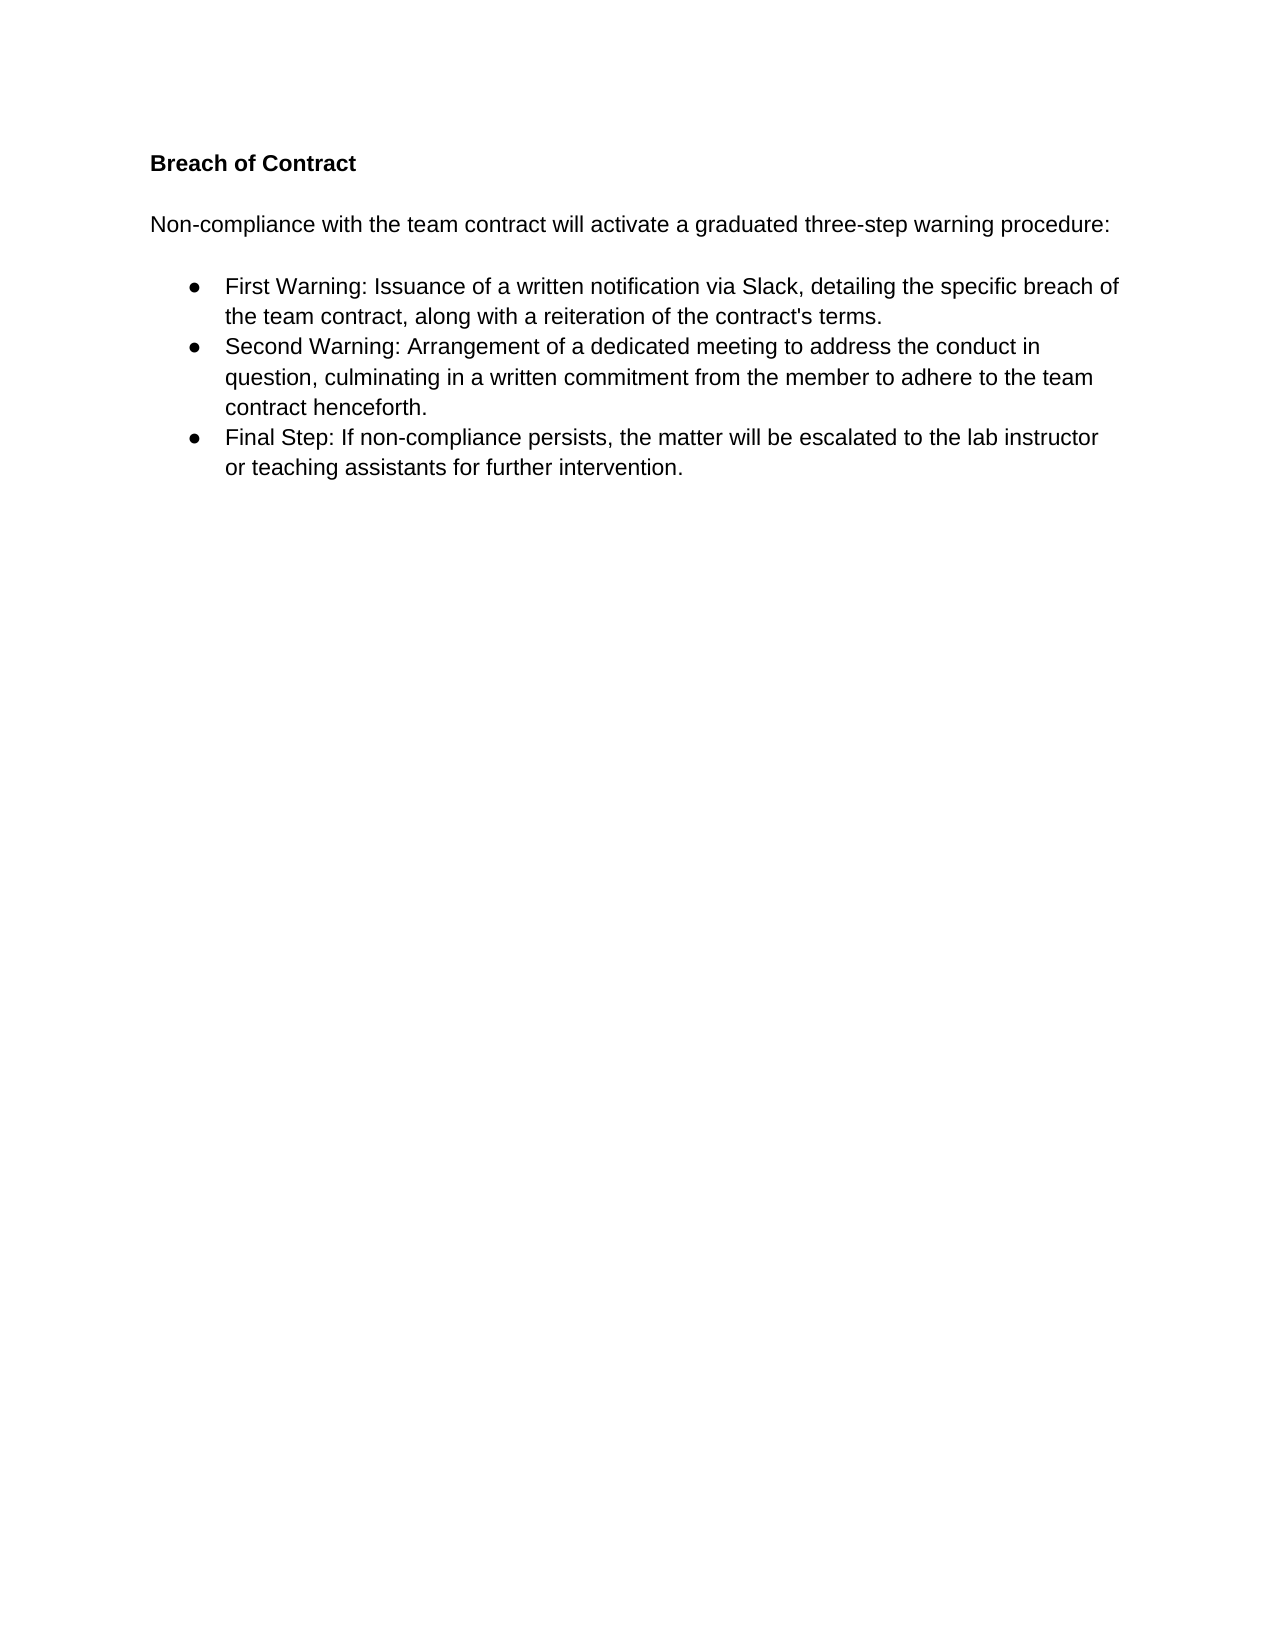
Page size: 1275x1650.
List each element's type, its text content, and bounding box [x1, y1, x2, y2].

list Final Step: If non-compliance persists, the matter will be escalated to the lab instructor or teaching assistants for further intervention. [187, 424, 1125, 481]
list First Warning: Issuance of a written notification via Slack, detailing the specific breach of the team contract, along with a reiteration of the contract's terms. [187, 273, 1125, 329]
list Second Warning: Arrangement of a dedicated meeting to address the conduct in question, culminating in a written commitment from the member to adhere to the team contract henceforth. [187, 333, 1125, 420]
text Breach of Contract [150, 150, 1125, 176]
text Non-compliance with the team contract will activate a graduated three-step warning procedure: [150, 211, 1125, 238]
